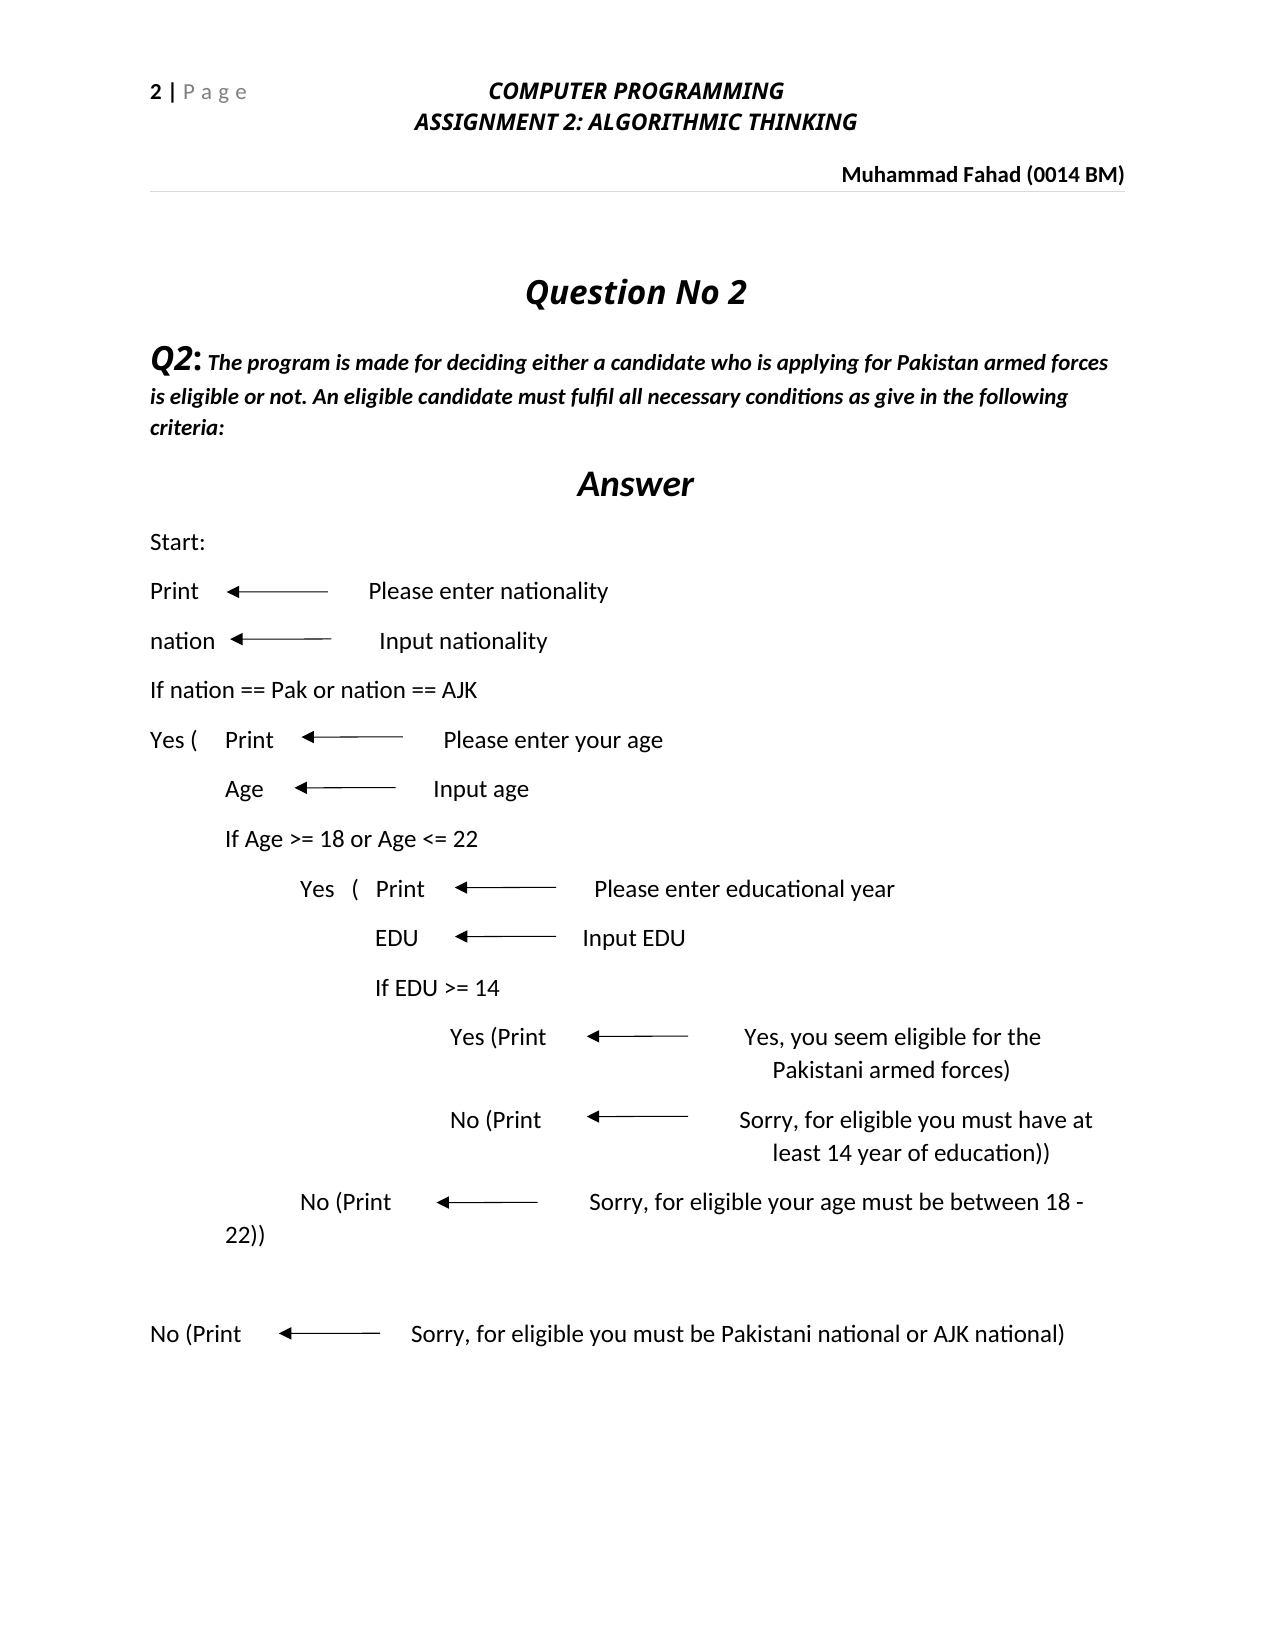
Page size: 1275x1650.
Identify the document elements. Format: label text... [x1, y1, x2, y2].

text EDU Input EDU [150, 922, 1125, 953]
text Answer [150, 459, 1125, 505]
text Yes ( Print Please enter your age [150, 724, 1125, 754]
text nation Input nationality [150, 625, 1125, 655]
text Q2: The program is made for deciding either a candidate who is applying for Pakistan armed forces is eligible or not. An eligible candidate must fulfil all necessary conditions as give in the following criteria: [150, 335, 1125, 441]
text Question No 2 [150, 269, 1125, 314]
text No (Print Sorry, for eligible you must have at least 14 year of education)) [375, 1104, 1125, 1167]
text Yes ( Print Please enter educational year [225, 873, 1125, 903]
text If EDU >= 14 [300, 972, 1125, 1002]
text Yes (Print Yes, you seem eligible for the Pakistani armed forces) [375, 1021, 1125, 1085]
text If Age >= 18 or Age <= 22 [150, 823, 1125, 854]
text Start: [150, 526, 1125, 556]
text No (Print Sorry, for eligible your age must be between 18 -22)) [225, 1186, 1125, 1250]
text No (Print Sorry, for eligible you must be Pakistani national or AJK national) [150, 1318, 1125, 1349]
text Print Please enter nationality [150, 575, 1125, 606]
text Age Input age [150, 773, 1125, 804]
text If nation == Pak or nation == AJK [150, 674, 1125, 705]
